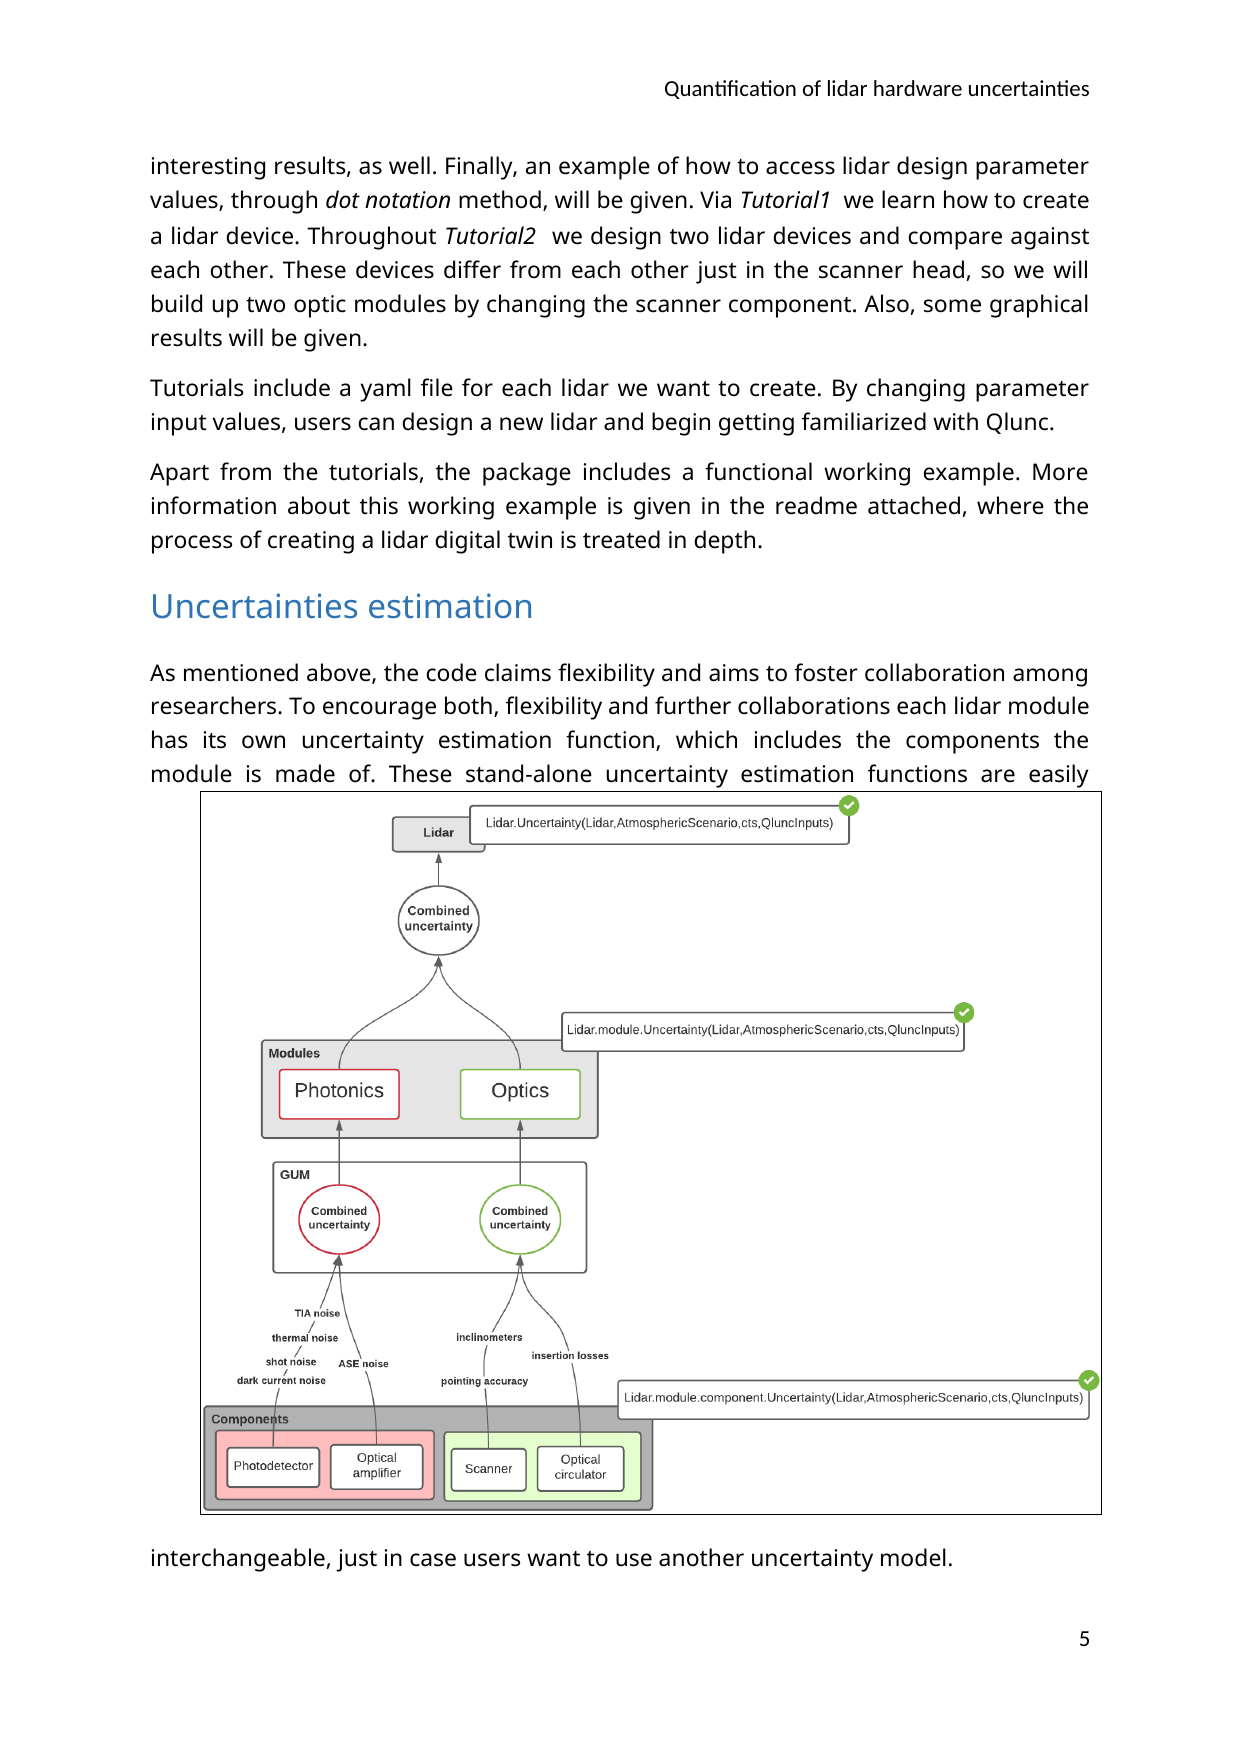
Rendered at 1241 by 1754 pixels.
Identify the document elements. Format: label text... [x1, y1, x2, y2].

text Apart from the tutorials, the package includes a functional working example. More information about this working example is given in the readme attached, where the process of creating a lidar digital twin is treated in depth. [150, 456, 1090, 555]
subtitle Uncertainties estimation [150, 583, 1090, 628]
text As mentioned above, the code claims flexibility and aims to foster collaboration among researchers. To encourage both, flexibility and further collaborations each lidar module has its own uncertainty estimation function, which includes the components the module is made of. These stand-alone uncertainty estimation functions are easily interchangeable, just in case users want to use another uncertainty model. [150, 657, 1090, 1573]
picture [1090, 792, 1101, 1514]
text Tutorials include a yaml file for each lidar we want to create. By changing parameter input values, users can design a new lidar and begin getting familiarized with Qlunc. [150, 372, 1090, 437]
